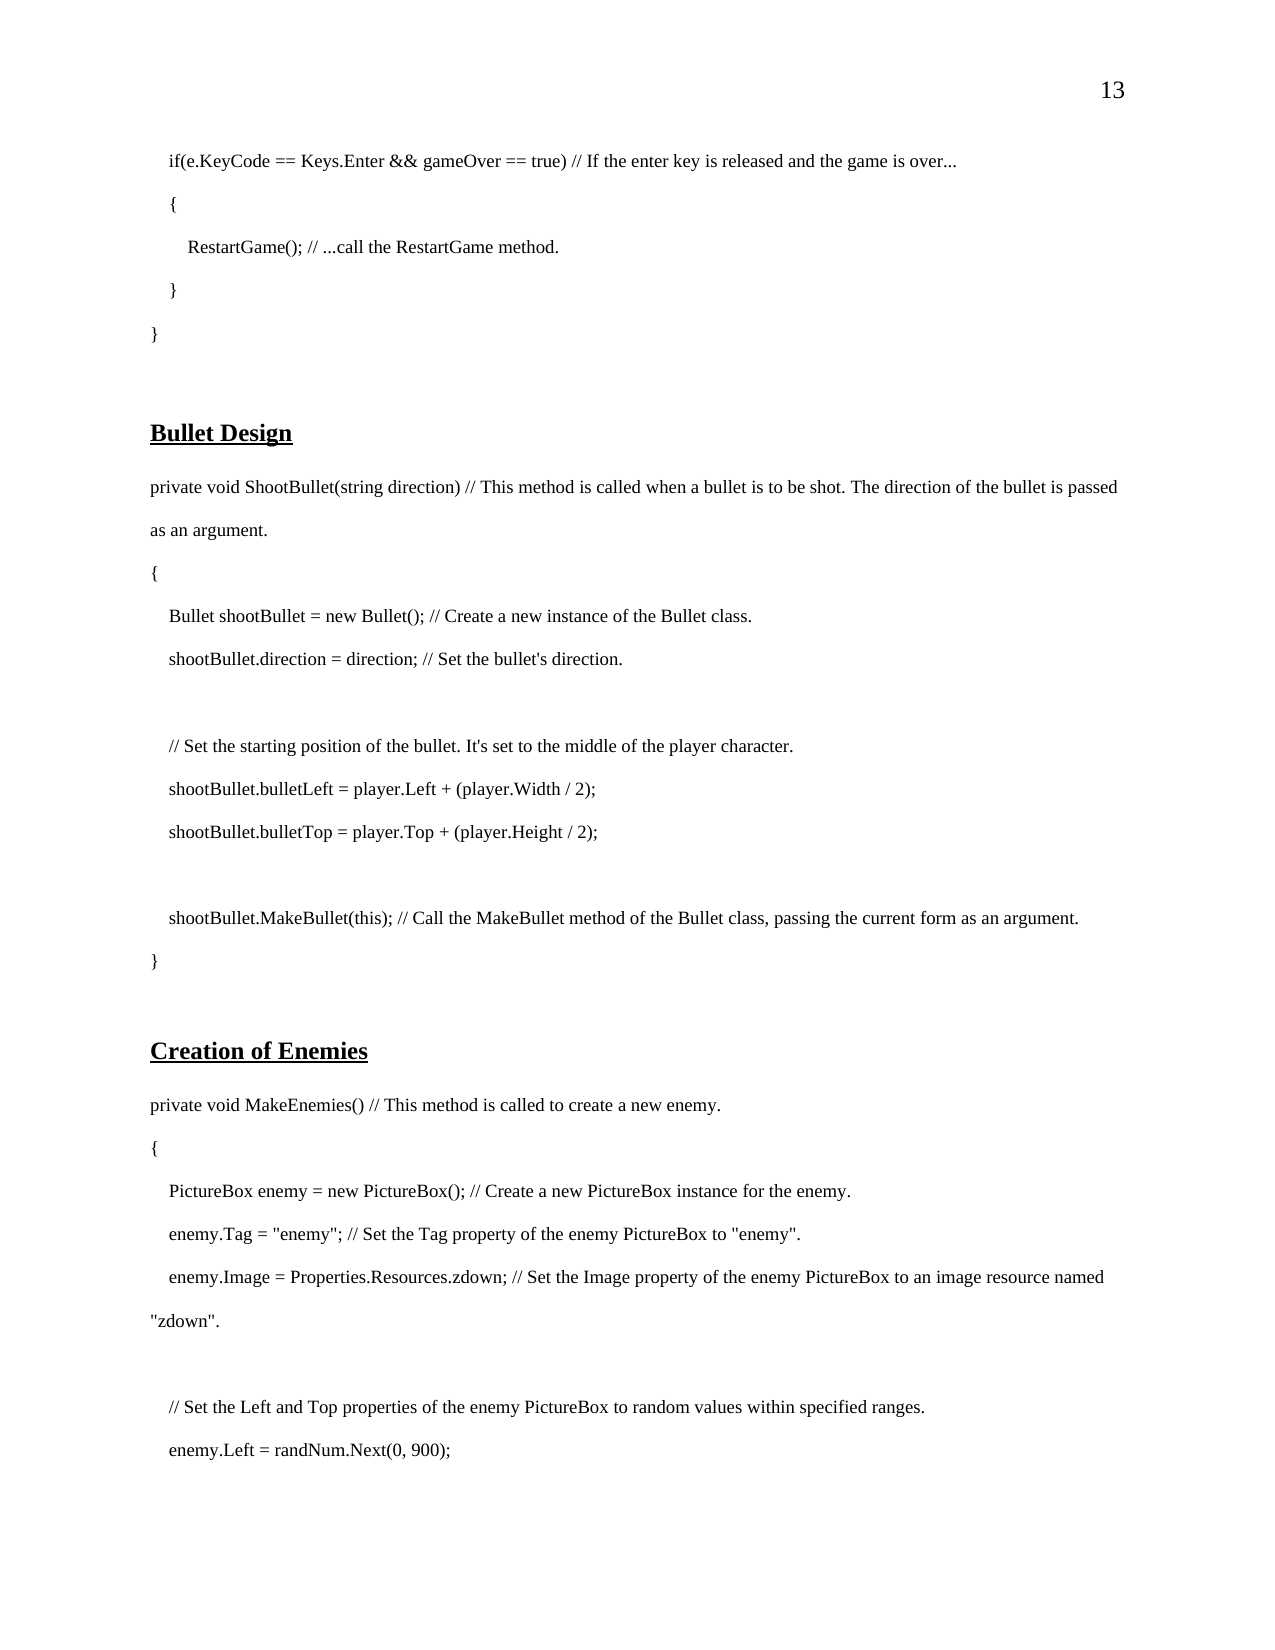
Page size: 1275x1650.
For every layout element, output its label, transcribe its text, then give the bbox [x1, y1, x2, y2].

text Creation of Enemies [150, 1036, 1125, 1065]
text RestartGame(); // ...call the RestartGame method. [150, 236, 1125, 258]
text shootBullet.bulletLeft = player.Left + (player.Width / 2); [150, 778, 1125, 799]
text } [150, 279, 1125, 301]
text private void ShootBullet(string direction) // This method is called when a bullet is to be shot. The direction of the bullet is passed as an argument. [150, 476, 1125, 541]
text Bullet shootBullet = new Bullet(); // Create a new instance of the Bullet class. [150, 605, 1125, 627]
text private void MakeEnemies() // This method is called to create a new enemy. [150, 1094, 1125, 1116]
text enemy.Image = Properties.Resources.zdown; // Set the Image property of the enemy PictureBox to an image resource named "zdown". [150, 1266, 1125, 1331]
text // Set the starting position of the bullet. It's set to the middle of the player character. [150, 734, 1125, 756]
text { [150, 562, 1125, 584]
text Bullet Design [150, 418, 1125, 447]
text } [150, 950, 1125, 972]
text { [150, 193, 1125, 215]
text } [150, 322, 1125, 344]
text { [150, 1137, 1125, 1159]
text // Set the Left and Top properties of the enemy PictureBox to random values within specified ranges. [150, 1396, 1125, 1417]
text shootBullet.bulletTop = player.Top + (player.Height / 2); [150, 821, 1125, 842]
text shootBullet.direction = direction; // Set the bullet's direction. [150, 648, 1125, 670]
text if(e.KeyCode == Keys.Enter && gameOver == true) // If the enter key is released and the game is over... [150, 150, 1125, 172]
text PictureBox enemy = new PictureBox(); // Create a new PictureBox instance for the enemy. [150, 1180, 1125, 1202]
text enemy.Tag = "enemy"; // Set the Tag property of the enemy PictureBox to "enemy". [150, 1223, 1125, 1245]
text shootBullet.MakeBullet(this); // Call the MakeBullet method of the Bullet class, passing the current form as an argument. [150, 907, 1125, 929]
text enemy.Left = randNum.Next(0, 900); [150, 1439, 1125, 1461]
